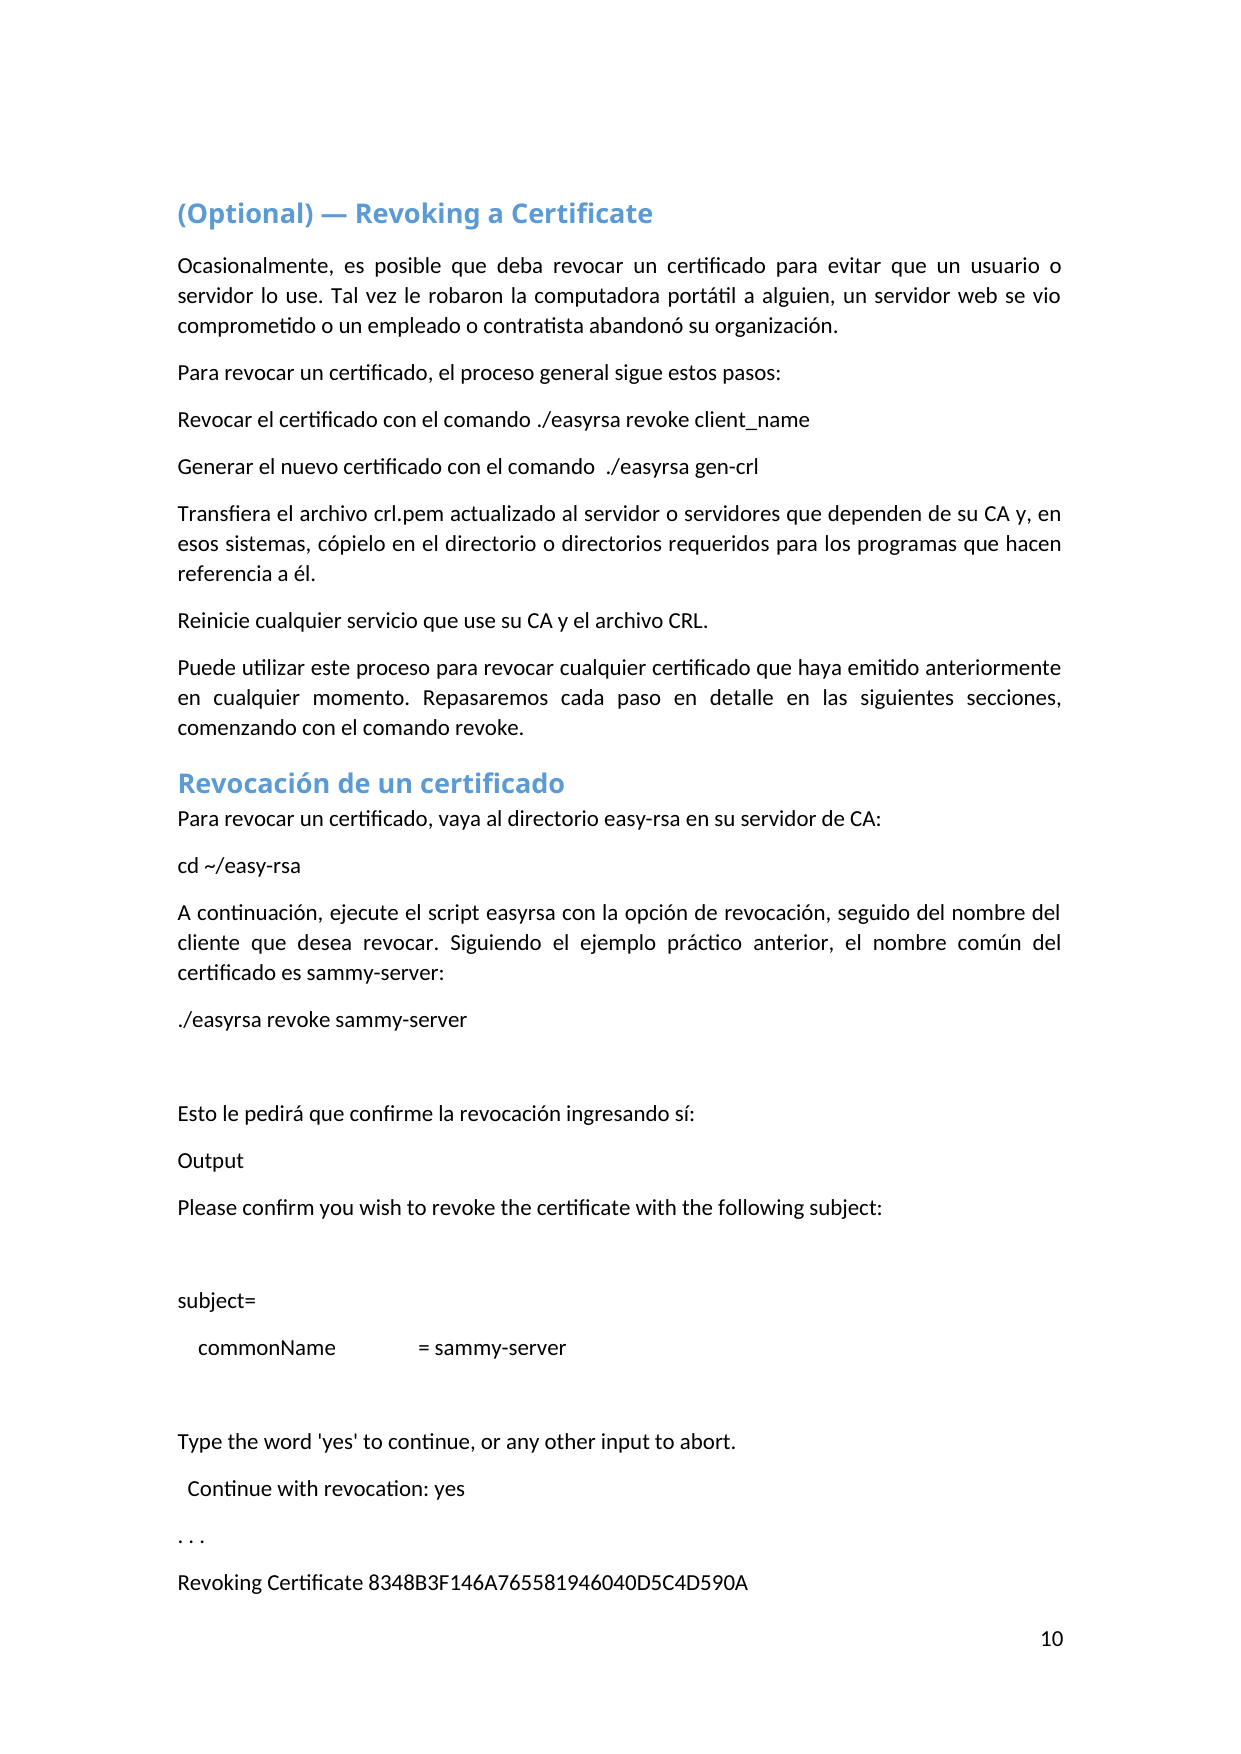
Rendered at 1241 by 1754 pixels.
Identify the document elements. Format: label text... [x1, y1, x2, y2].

text . . . [177, 1521, 1063, 1549]
text ./easyrsa revoke sammy-server [177, 1005, 1063, 1033]
text Revocar el certificado con el comando ./easyrsa revoke client_name [177, 405, 1063, 433]
text Transfiera el archivo crl.pem actualizado al servidor o servidores que dependen de su CA y, en esos sistemas, cópielo en el directorio o directorios requeridos para los programas que hacen referencia a él. [177, 499, 1063, 587]
text commonName = sammy-server [177, 1333, 1063, 1361]
text Please confirm you wish to revoke the certificate with the following subject: [177, 1193, 1063, 1221]
text Para revocar un certificado, el proceso general sigue estos pasos: [177, 358, 1063, 386]
text Reinicie cualquier servicio que use su CA y el archivo CRL. [177, 606, 1063, 634]
text Generar el nuevo certificado con el comando ./easyrsa gen-crl [177, 452, 1063, 480]
text Type the word 'yes' to continue, or any other input to abort. [177, 1427, 1063, 1455]
subtitle Revocación de un certificado [177, 764, 1063, 801]
text Continue with revocation: yes [177, 1474, 1063, 1502]
text Esto le pedirá que confirme la revocación ingresando sí: [177, 1099, 1063, 1127]
text Puede utilizar este proceso para revocar cualquier certificado que haya emitido anteriormente en cualquier momento. Repasaremos cada paso en detalle en las siguientes secciones, comenzando con el comando revoke. [177, 653, 1063, 741]
text subject= [177, 1287, 1063, 1314]
text cd ~/easy-rsa [177, 851, 1063, 879]
text (Optional) — Revoking a Certificate [177, 194, 1063, 231]
text Para revocar un certificado, vaya al directorio easy-rsa en su servidor de CA: [177, 804, 1063, 832]
text A continuación, ejecute el script easyrsa con la opción de revocación, seguido del nombre del cliente que desea revocar. Siguiendo el ejemplo práctico anterior, el nombre común del certificado es sammy-server: [177, 898, 1063, 986]
text Ocasionalmente, es posible que deba revocar un certificado para evitar que un usuario o servidor lo use. Tal vez le robaron la computadora portátil a alguien, un servidor web se vio comprometido o un empleado o contratista abandonó su organización. [177, 251, 1063, 339]
text Output [177, 1146, 1063, 1174]
text Revoking Certificate 8348B3F146A765581946040D5C4D590A [177, 1568, 1063, 1596]
